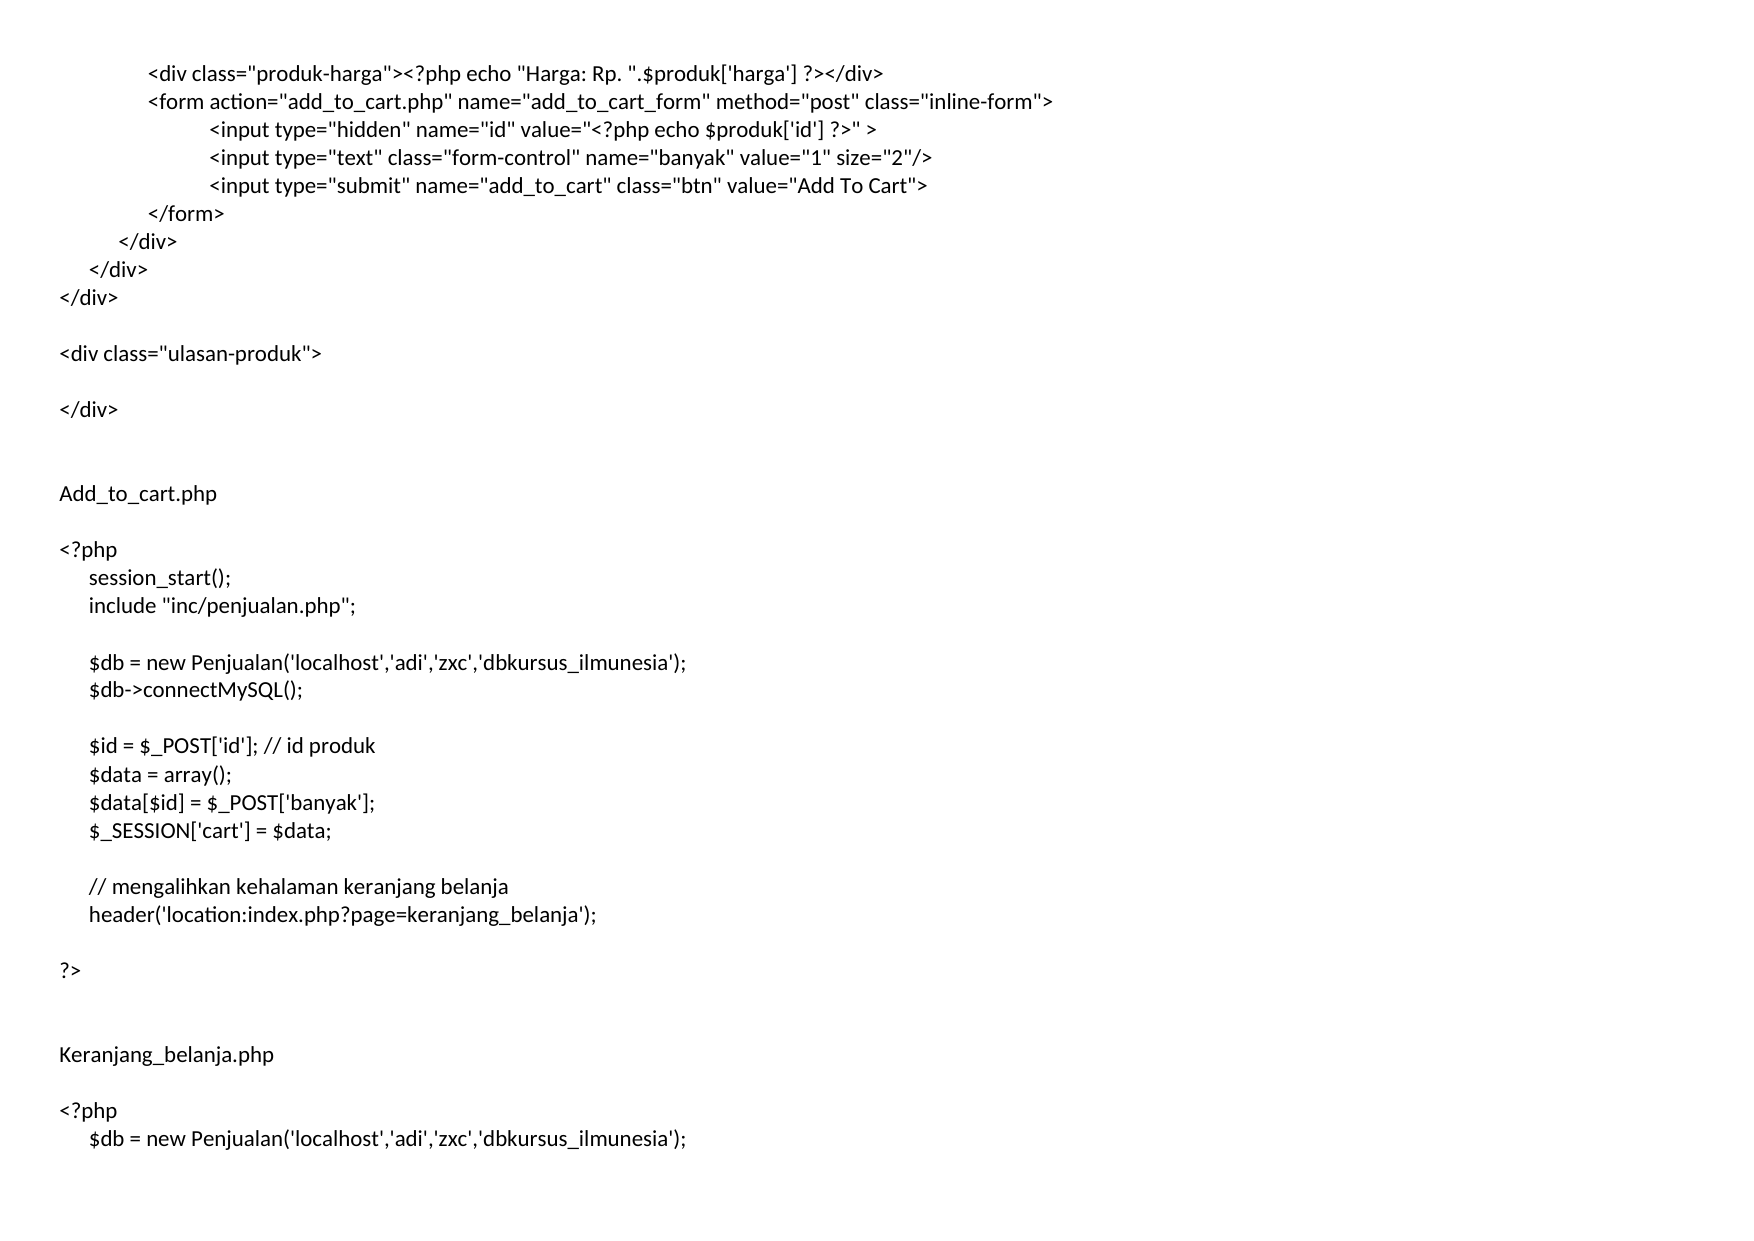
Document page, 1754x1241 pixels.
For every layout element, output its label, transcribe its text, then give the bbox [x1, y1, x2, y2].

text </div> [59, 395, 1683, 423]
text header('location:index.php?page=keranjang_belanja'); [59, 900, 1683, 928]
text </div> [59, 283, 1683, 311]
text ?> [59, 956, 1683, 984]
text <input type="submit" name="add_to_cart" class="btn" value="Add To Cart"> [59, 171, 1683, 199]
text <form action="add_to_cart.php" name="add_to_cart_form" method="post" class="inline-form"> [59, 87, 1683, 115]
text Keranjang_belanja.php [59, 1040, 1683, 1068]
text </div> [59, 227, 1683, 255]
text $db = new Penjualan('localhost','adi','zxc','dbkursus_ilmunesia'); [59, 1124, 1683, 1152]
text <div class="produk-harga"><?php echo "Harga: Rp. ".$produk['harga'] ?></div> [59, 59, 1683, 87]
text <?php [59, 536, 1683, 563]
text <div class="ulasan-produk"> [59, 339, 1683, 367]
text </form> [59, 199, 1683, 227]
text <input type="text" class="form-control" name="banyak" value="1" size="2"/> [59, 143, 1683, 171]
text // mengalihkan kehalaman keranjang belanja [59, 872, 1683, 900]
text $db->connectMySQL(); [59, 676, 1683, 704]
text <?php [59, 1096, 1683, 1124]
text $data[$id] = $_POST['banyak']; [59, 788, 1683, 816]
text </div> [59, 255, 1683, 283]
text $_SESSION['cart'] = $data; [59, 816, 1683, 844]
text $db = new Penjualan('localhost','adi','zxc','dbkursus_ilmunesia'); [59, 648, 1683, 676]
text $id = $_POST['id']; // id produk [59, 732, 1683, 760]
text $data = array(); [59, 760, 1683, 788]
text include "inc/penjualan.php"; [59, 592, 1683, 619]
text <input type="hidden" name="id" value="<?php echo $produk['id'] ?>" > [59, 115, 1683, 143]
text Add_to_cart.php [59, 479, 1683, 507]
text session_start(); [59, 563, 1683, 592]
